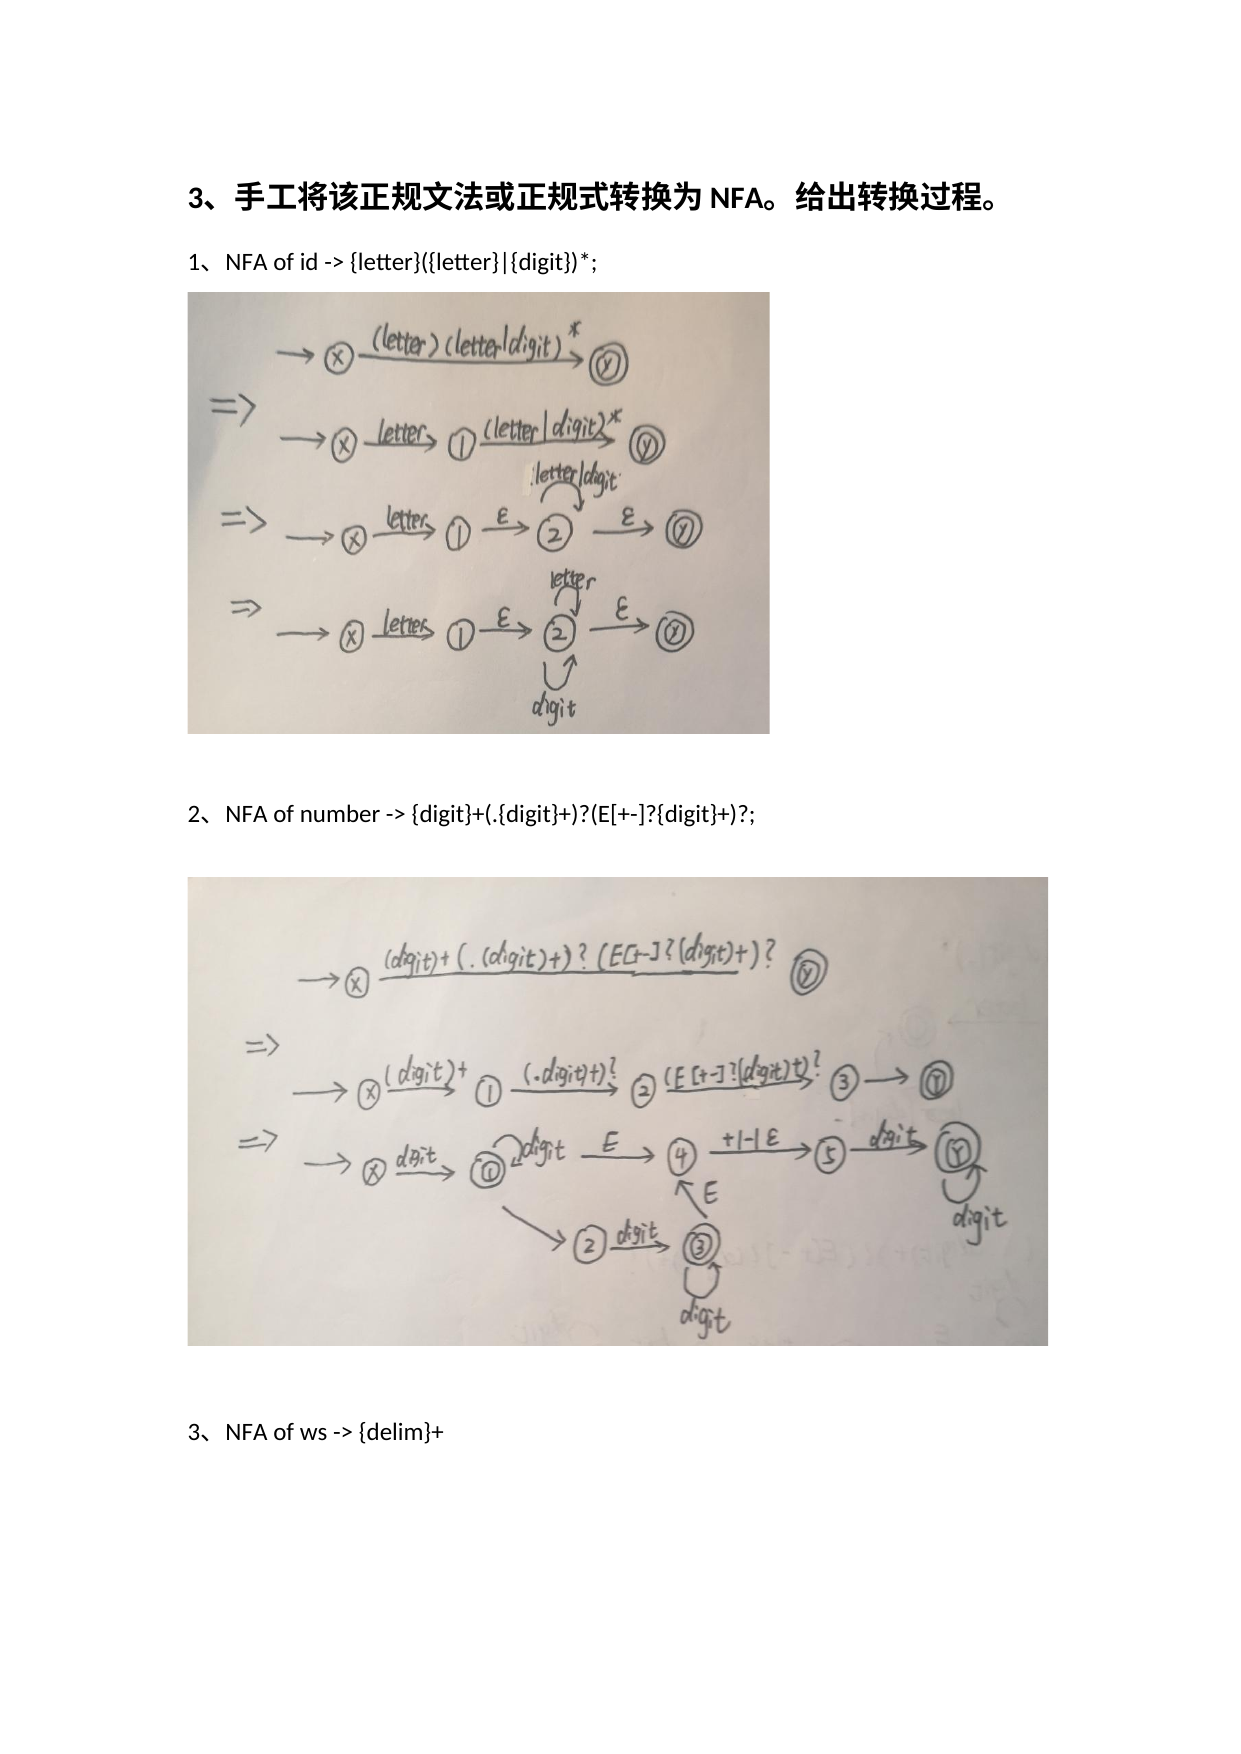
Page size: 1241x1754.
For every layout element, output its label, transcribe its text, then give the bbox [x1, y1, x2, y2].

picture [187, 877, 1049, 1346]
list NFA of number -> {digit}+(.{digit}+)?(E[+-]?{digit}+)?; [187, 779, 1053, 844]
text 3、手工将该正规文法或正规式转换为NFA。给出转换过程。 [187, 162, 1053, 227]
text 1、NFA of id -> {letter}({letter}|{digit})*; [187, 227, 1053, 292]
picture [187, 292, 770, 734]
list NFA of ws -> {delim}+ [187, 1397, 1053, 1462]
